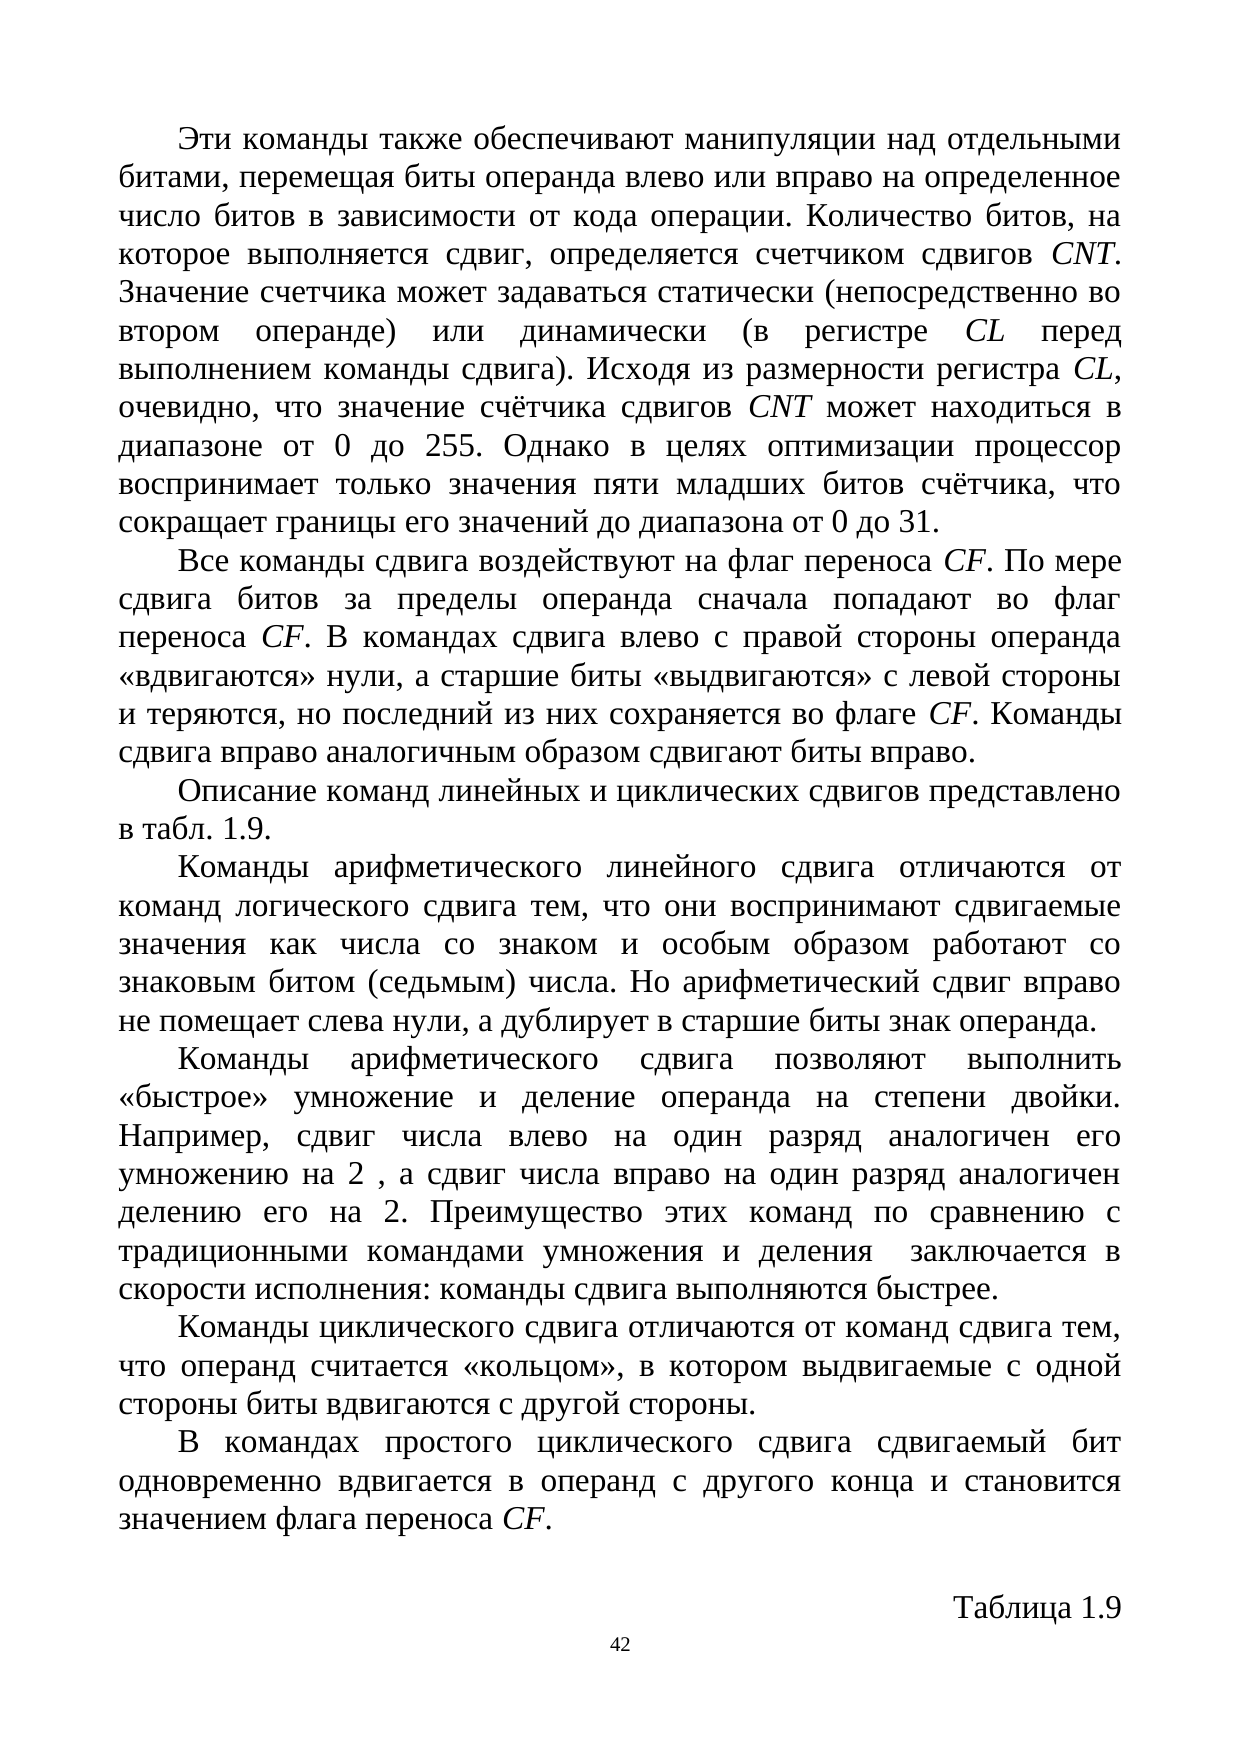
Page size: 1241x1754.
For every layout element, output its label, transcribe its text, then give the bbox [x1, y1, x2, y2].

text Команды арифметического сдвига позволяют выполнить «быстрое» умножение и деление операнда на степени двойки. Например, сдвиг числа влево на один разряд аналогичен его умножению на 2 , а сдвиг числа вправо на один разряд аналогичен делению его на 2. Преимущество этих команд по сравнению с традиционными командами умножения и деления заключается в скорости исполнения: команды сдвига выполняются быстрее. [118, 1038, 1122, 1306]
text В командах простого циклического сдвига сдвигаемый бит одновременно вдвигается в операнд с другого конца и становится значением флага переноса CF. [118, 1421, 1122, 1536]
text Команды циклического сдвига отличаются от команд сдвига тем, что операнд считается «кольцом», в котором выдвигаемые с одной стороны биты вдвигаются с другой стороны. [118, 1306, 1122, 1421]
text Эти команды также обеспечивают манипуляции над отдельными битами, перемещая биты операнда влево или вправо на определенное число битов в зависимости от кода операции. Количество битов, на которое выполняется сдвиг, определяется счетчиком сдвигов CNT. Значение счетчика может задаваться статически (непосредственно во втором операнде) или динамически (в регистре CL перед выполнением команды сдвига). Исходя из размерности регистра CL, очевидно, что значение счётчика сдвигов CNT может находиться в диапазоне от 0 до 255. Однако в целях оптимизации процессор воспринимает только значения пяти младших битов счётчика, что сокращает границы его значений до диапазона от 0 до 31. [118, 118, 1122, 540]
text Команды арифметического линейного сдвига отличаются от команд логического сдвига тем, что они воспринимают сдвигаемые значения как числа со знаком и особым образом работают со знаковым битом (седьмым) числа. Но арифметический сдвиг вправо не помещает слева нули, а дублирует в старшие биты знак операнда. [118, 846, 1122, 1038]
text Таблица 1.9 [118, 1587, 1122, 1626]
text Описание команд линейных и циклических сдвигов представлено в табл. 1.9. [118, 770, 1122, 846]
text Все команды сдвига воздействуют на флаг переноса CF. По мере сдвига битов за пределы операнда сначала попадают во флаг переноса CF. В командах сдвига влево с правой стороны операнда «вдвигаются» нули, а старшие биты «выдвигаются» с левой стороны и теряются, но последний из них сохраняется во флаге CF. Команды сдвига вправо аналогичным образом сдвигают биты вправо. [118, 540, 1122, 770]
